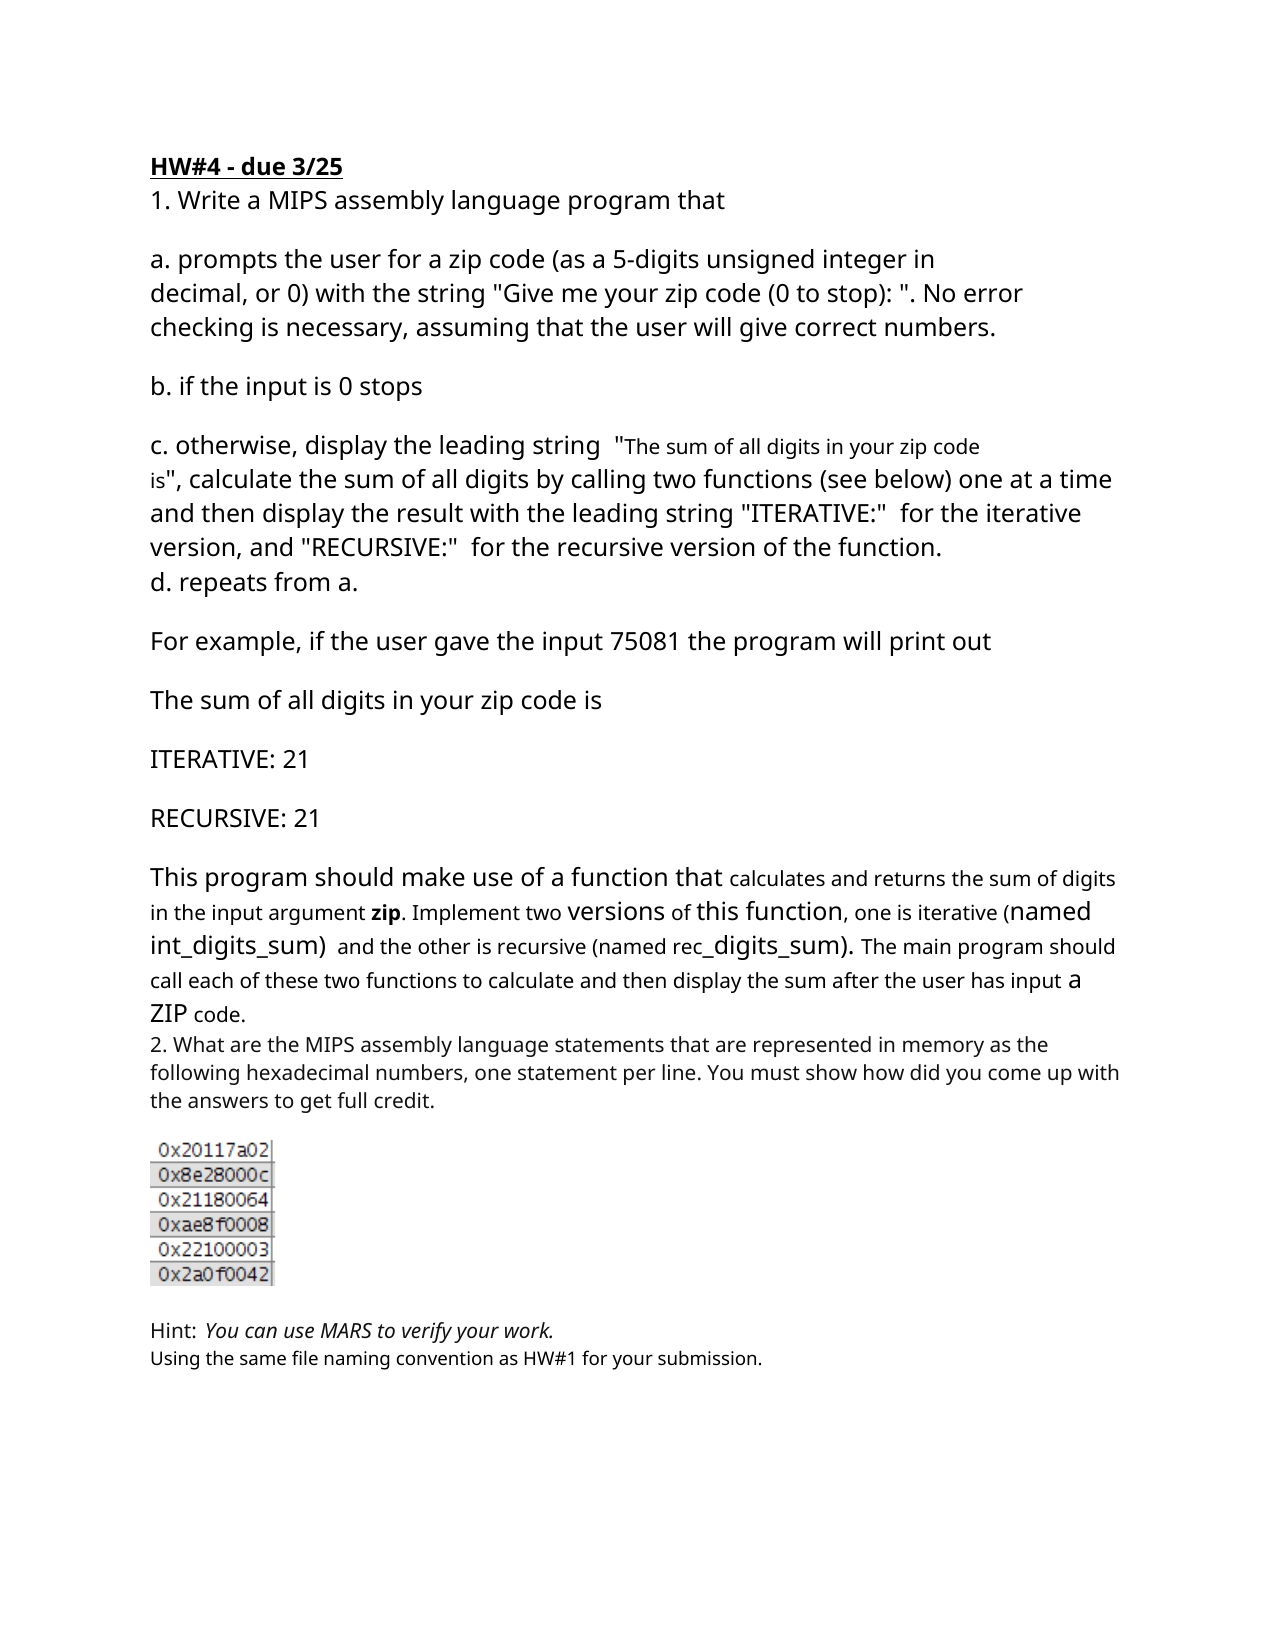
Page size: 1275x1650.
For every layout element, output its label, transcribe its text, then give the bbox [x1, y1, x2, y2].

text For example, if the user gave the input 75081 the program will print out [150, 623, 1125, 657]
text This program should make use of a function that calculates and returns the sum of digits in the input argument zip. Implement two versions of this function, one is iterative (named int_digits_sum) and the other is recursive (named rec_digits_sum). The main program should call each of these two functions to calculate and then display the sum after the user has input a ZIP code. [150, 859, 1125, 1030]
text 1. Write a MIPS assembly language program that [150, 183, 1125, 217]
text Using the same file naming convention as HW#1 for your submission. [150, 1345, 1125, 1370]
text b. if the input is 0 stops [150, 369, 1125, 403]
picture [150, 1140, 275, 1286]
text ITERATIVE: 21 [150, 741, 1125, 775]
text d. repeats from a. [150, 564, 1125, 598]
text c. otherwise, display the leading string "The sum of all digits in your zip code is", calculate the sum of all digits by calling two functions (see below) one at a time and then display the result with the leading string "ITERATIVE:" for the iterative version, and "RECURSIVE:" for the recursive version of the function. [150, 428, 1125, 564]
text The sum of all digits in your zip code is [150, 682, 1125, 716]
text Hint: You can use MARS to verify your work. [150, 1316, 1125, 1345]
text a. prompts the user for a zip code (as a 5-digits unsigned integer in decimal, or 0) with the string "Give me your zip code (0 to stop): ". No error checking is necessary, assuming that the user will give correct numbers. [150, 242, 1125, 344]
text HW#4 - due 3/25 [150, 150, 1120, 183]
text RECURSIVE: 21 [150, 800, 1125, 834]
text 2. What are the MIPS assembly language statements that are represented in memory as the following hexadecimal numbers, one statement per line. You must show how did you come up with the answers to get full credit. [150, 1030, 1125, 1115]
